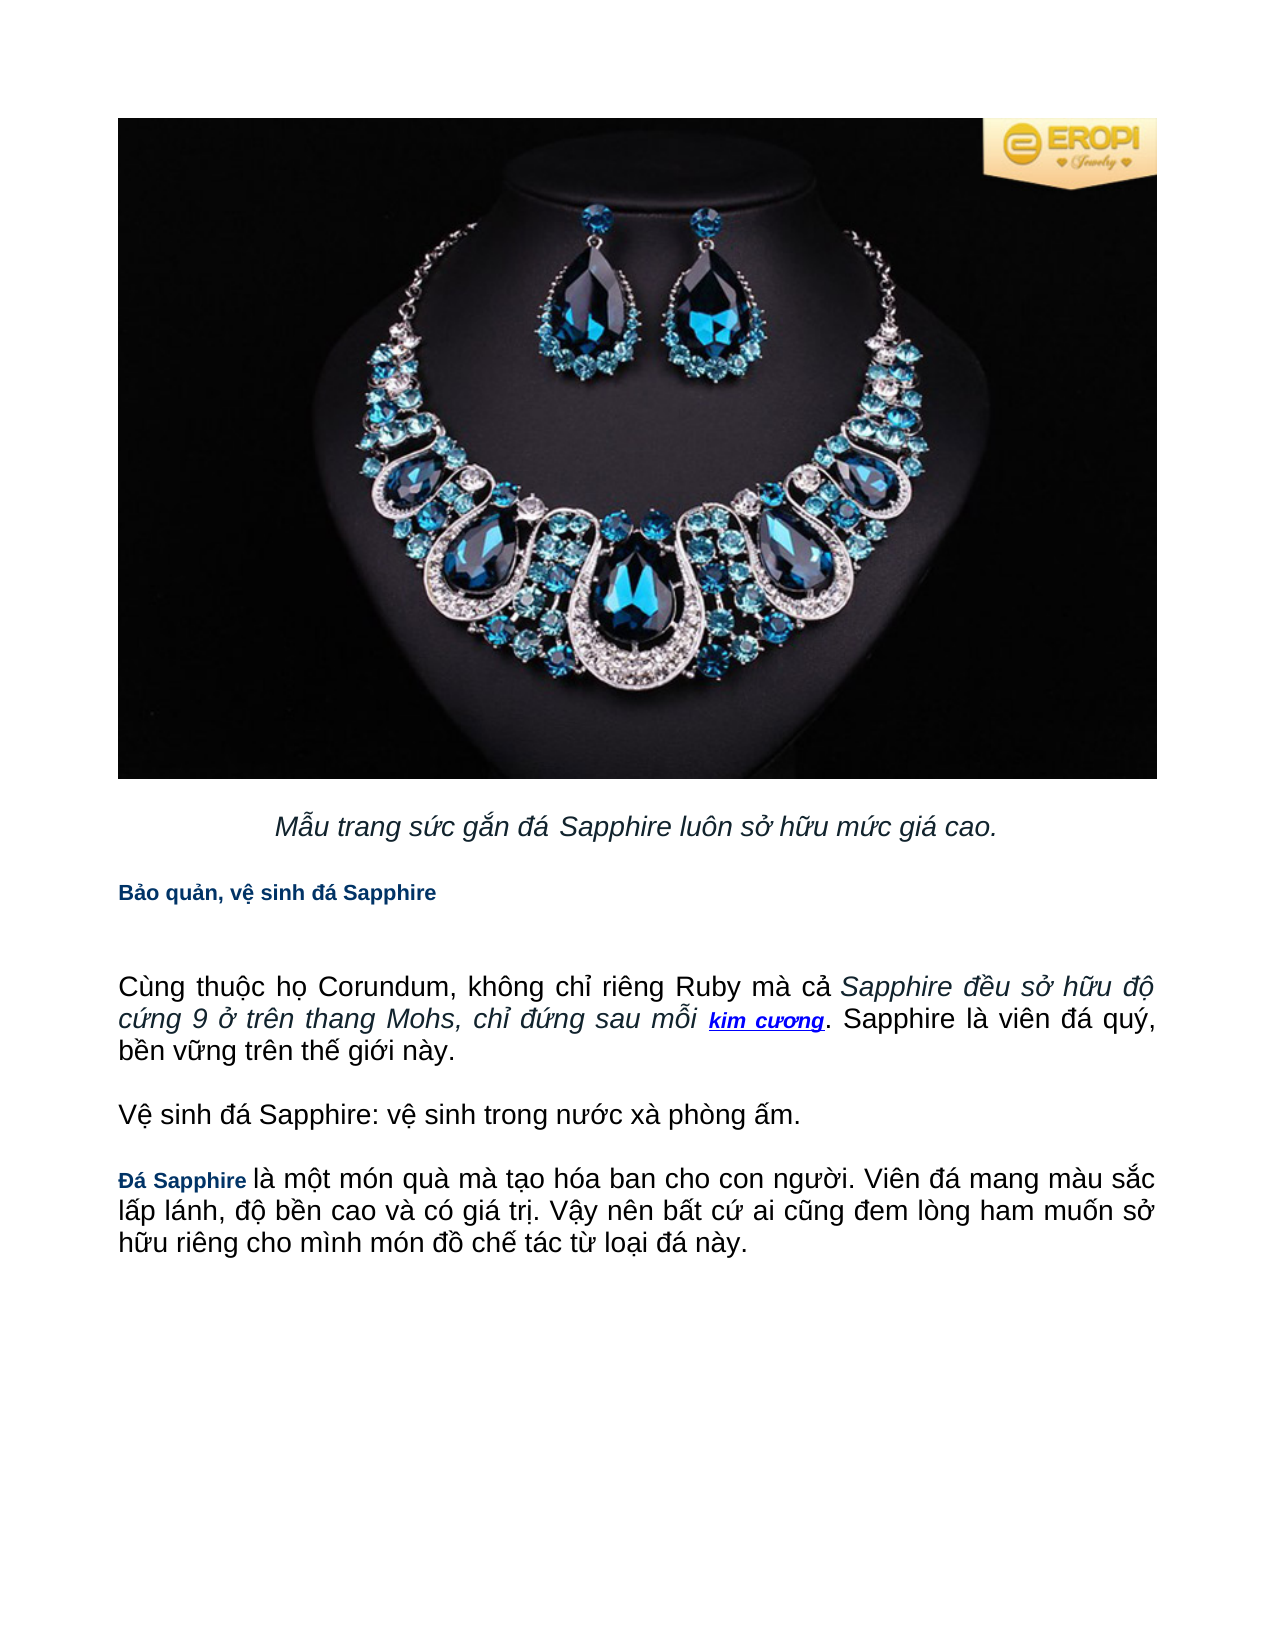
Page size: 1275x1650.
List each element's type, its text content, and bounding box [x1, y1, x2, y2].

picture [118, 118, 1157, 779]
text Cùng thuộc họ Corundum, không chỉ riêng Ruby mà cả Sapphire đều sở hữu độ cứng 9 ở trên thang Mohs, chỉ đứng sau mỗi kim cương. Sapphire là viên đá quý, bền vững trên thế giới này. [118, 969, 1157, 1067]
text Mẫu trang sức gắn đá Sapphire luôn sở hữu mức giá cao. [118, 810, 1157, 842]
text Đá Sapphire là một món quà mà tạo hóa ban cho con người. Viên đá mang màu sắc lấp lánh, độ bền cao và có giá trị. Vậy nên bất cứ ai cũng đem lòng ham muốn sở hữu riêng cho mình món đồ chế tác từ loại đá này. [118, 1162, 1157, 1259]
text Vệ sinh đá Sapphire: vệ sinh trong nước xà phòng ấm. [118, 1098, 1157, 1130]
text Bảo quản, vệ sinh đá Sapphire [118, 873, 1157, 905]
